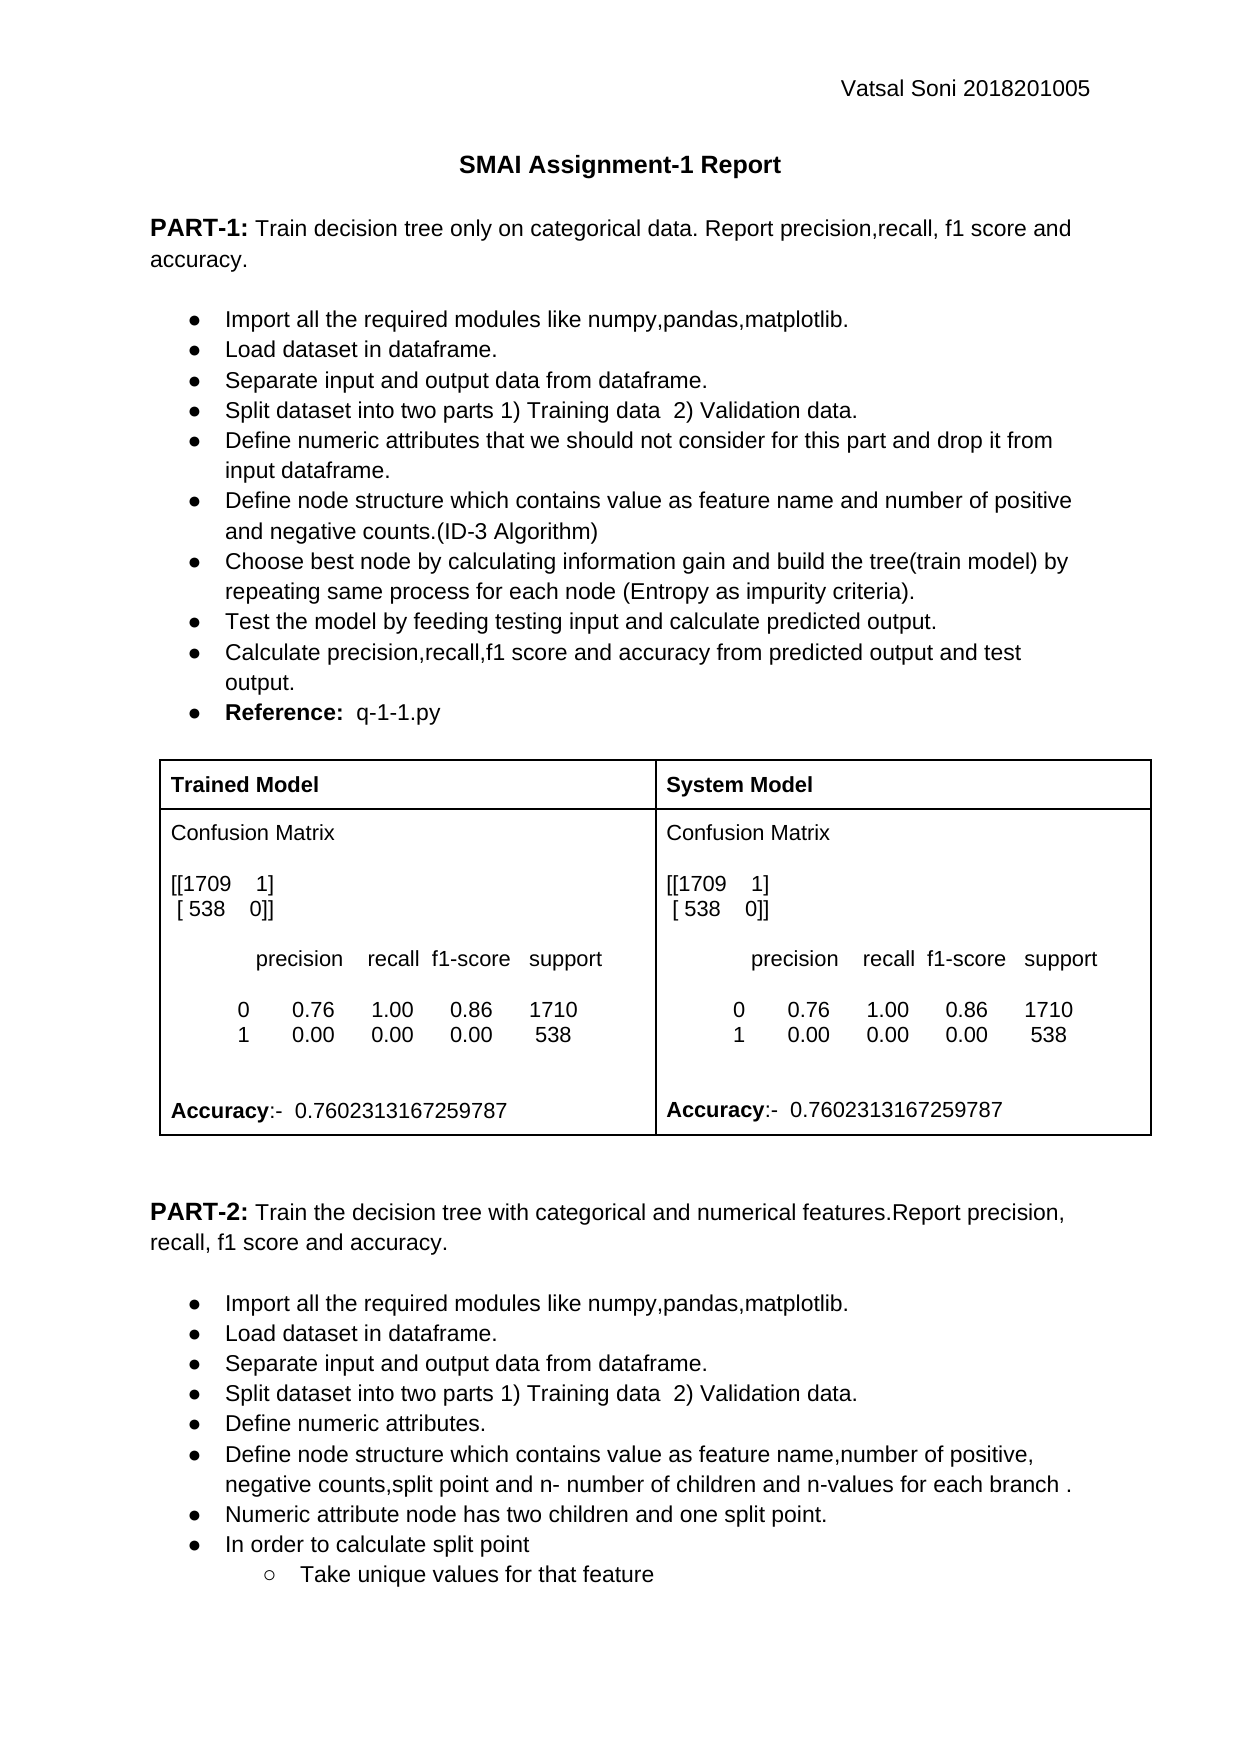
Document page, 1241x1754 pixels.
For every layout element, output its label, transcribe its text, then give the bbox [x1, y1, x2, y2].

list Define node structure which contains value as feature name and number of positive and negative counts.(ID-3 Algorithm) [187, 487, 1090, 544]
list In order to calculate split point [187, 1531, 1090, 1558]
list Test the model by feeding testing input and calculate predicted output. [187, 608, 1090, 635]
table_cell Confusion Matrix [[1709 1] [ 538 0]] precision recall f1-score support 0 0.76 1.00 0.86 1710 1 0.00 0.00 0.00 538 Accuracy:- 0.7602313167259787 [161, 810, 655, 1134]
text SMAI Assignment-1 Report [150, 150, 1090, 179]
list Separate input and output data from dataframe. [187, 1350, 1090, 1376]
list Split dataset into two parts 1) Training data 2) Validation data. [187, 397, 1090, 423]
list Separate input and output data from dataframe. [187, 367, 1090, 393]
list Reference: q-1-1.py [187, 699, 1090, 725]
table_header Trained Model [161, 761, 655, 807]
list Import all the required modules like numpy,pandas,matplotlib. [187, 306, 1090, 333]
list Load dataset in dataframe. [187, 336, 1090, 363]
text PART-2: Train the decision tree with categorical and numerical features.Report precision, recall, f1 score and accuracy. [150, 1197, 1090, 1256]
list Define numeric attributes. [187, 1410, 1090, 1437]
text PART-1: Train decision tree only on categorical data. Report precision,recall, f1 score and accuracy. [150, 213, 1090, 272]
table_cell Confusion Matrix [[1709 1] [ 538 0]] precision recall f1-score support 0 0.76 1.00 0.86 1710 1 0.00 0.00 0.00 538 Accuracy:- 0.7602313167259787 [657, 810, 1150, 1134]
list Split dataset into two parts 1) Training data 2) Validation data. [187, 1380, 1090, 1407]
list Import all the required modules like numpy,pandas,matplotlib. [187, 1289, 1090, 1316]
list Numeric attribute node has two children and one split point. [187, 1501, 1090, 1527]
list Define node structure which contains value as feature name,number of positive, negative counts,split point and n- number of children and n-values for each branch . [187, 1441, 1090, 1497]
list Choose best node by calculating information gain and build the tree(train model) by repeating same process for each node (Entropy as impurity criteria). [187, 548, 1090, 604]
table_header System Model [657, 761, 1150, 807]
list Load dataset in dataframe. [187, 1320, 1090, 1346]
list Take unique values for that feature [262, 1561, 1090, 1588]
list Define numeric attributes that we should not consider for this part and drop it from input dataframe. [187, 427, 1090, 484]
list Calculate precision,recall,f1 score and accuracy from predicted output and test output. [187, 638, 1090, 695]
